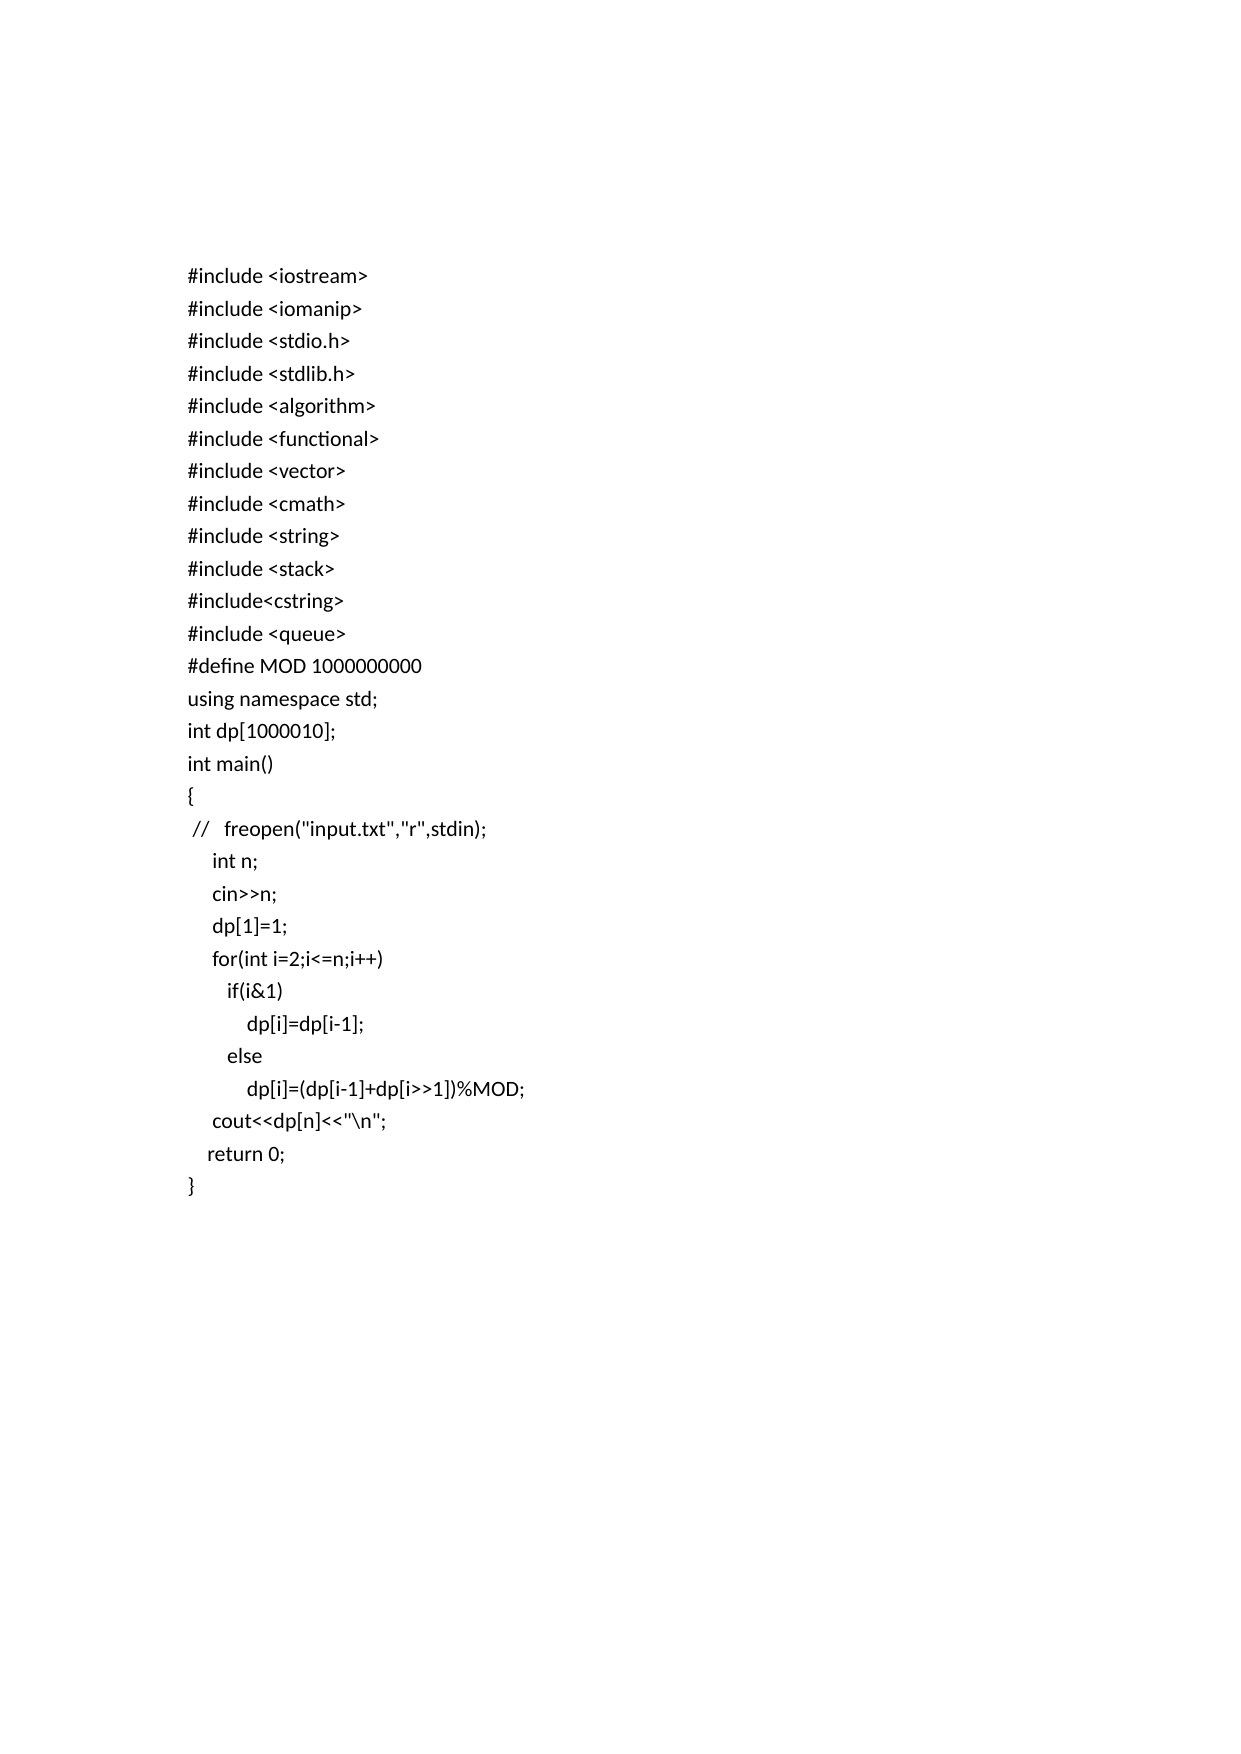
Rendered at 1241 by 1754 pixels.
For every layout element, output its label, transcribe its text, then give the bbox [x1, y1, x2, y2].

text #include <stack> [187, 552, 1053, 584]
text for(int i=2;i<=n;i++) [187, 942, 1053, 974]
text #include <functional> [187, 422, 1053, 454]
text #include <stdlib.h> [187, 357, 1053, 389]
text return 0; [187, 1137, 1053, 1169]
text dp[i]=(dp[i-1]+dp[i>>1])%MOD; [187, 1072, 1053, 1104]
text #define MOD 1000000000 [187, 649, 1053, 682]
text #include <stdio.h> [187, 324, 1053, 357]
text #include <iomanip> [187, 292, 1053, 324]
text } [187, 1169, 1053, 1202]
text // freopen("input.txt","r",stdin); [187, 812, 1053, 844]
text #include <queue> [187, 617, 1053, 649]
text { [187, 779, 1053, 812]
text dp[i]=dp[i-1]; [187, 1007, 1053, 1039]
text #include<cstring> [187, 584, 1053, 617]
text using namespace std; [187, 682, 1053, 714]
text cin>>n; [187, 877, 1053, 909]
text dp[1]=1; [187, 909, 1053, 942]
text else [187, 1039, 1053, 1072]
text int dp[1000010]; [187, 714, 1053, 747]
text #include <string> [187, 519, 1053, 552]
text #include <cmath> [187, 487, 1053, 519]
text if(i&1) [187, 974, 1053, 1007]
text int main() [187, 747, 1053, 779]
text #include <iostream> [187, 259, 1053, 292]
text #include <vector> [187, 454, 1053, 487]
text #include <algorithm> [187, 389, 1053, 422]
text int n; [187, 844, 1053, 877]
text cout<<dp[n]<<"\n"; [187, 1104, 1053, 1137]
